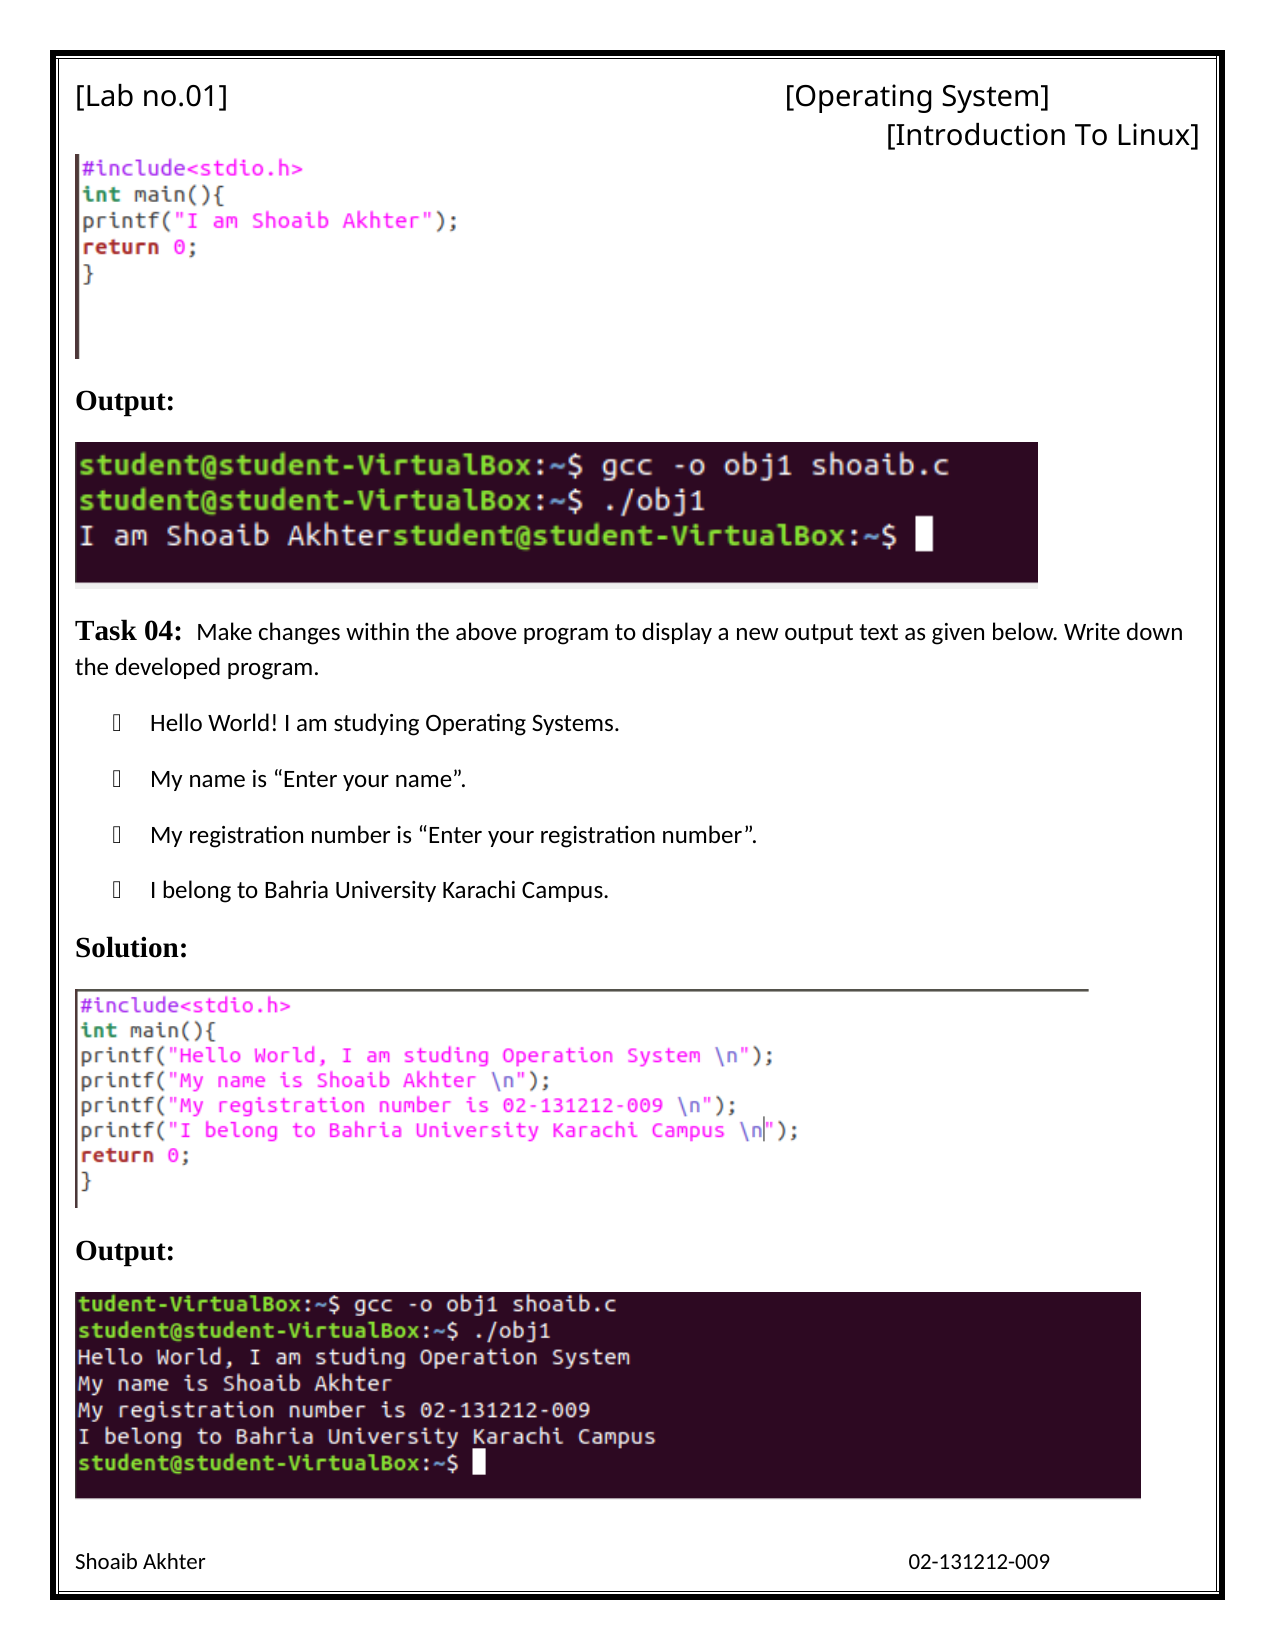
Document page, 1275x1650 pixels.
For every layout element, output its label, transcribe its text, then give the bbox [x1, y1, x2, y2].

text Task 04: Make changes within the above program to display a new output text as given below. Write down the developed program. [75, 613, 1200, 682]
text Output: [75, 1233, 1200, 1266]
list My name is “Enter your name”. [112, 763, 1200, 793]
list My registration number is “Enter your registration number”. [112, 819, 1200, 849]
list I belong to Bahria University Karachi Campus. [112, 874, 1200, 905]
picture [75, 1292, 1141, 1500]
picture [75, 442, 1038, 589]
list Hello World! I am studying Operating Systems. [112, 707, 1200, 738]
picture [75, 154, 1131, 359]
text Solution: [75, 930, 1200, 964]
picture [75, 989, 1089, 1208]
text Output: [75, 383, 1200, 417]
